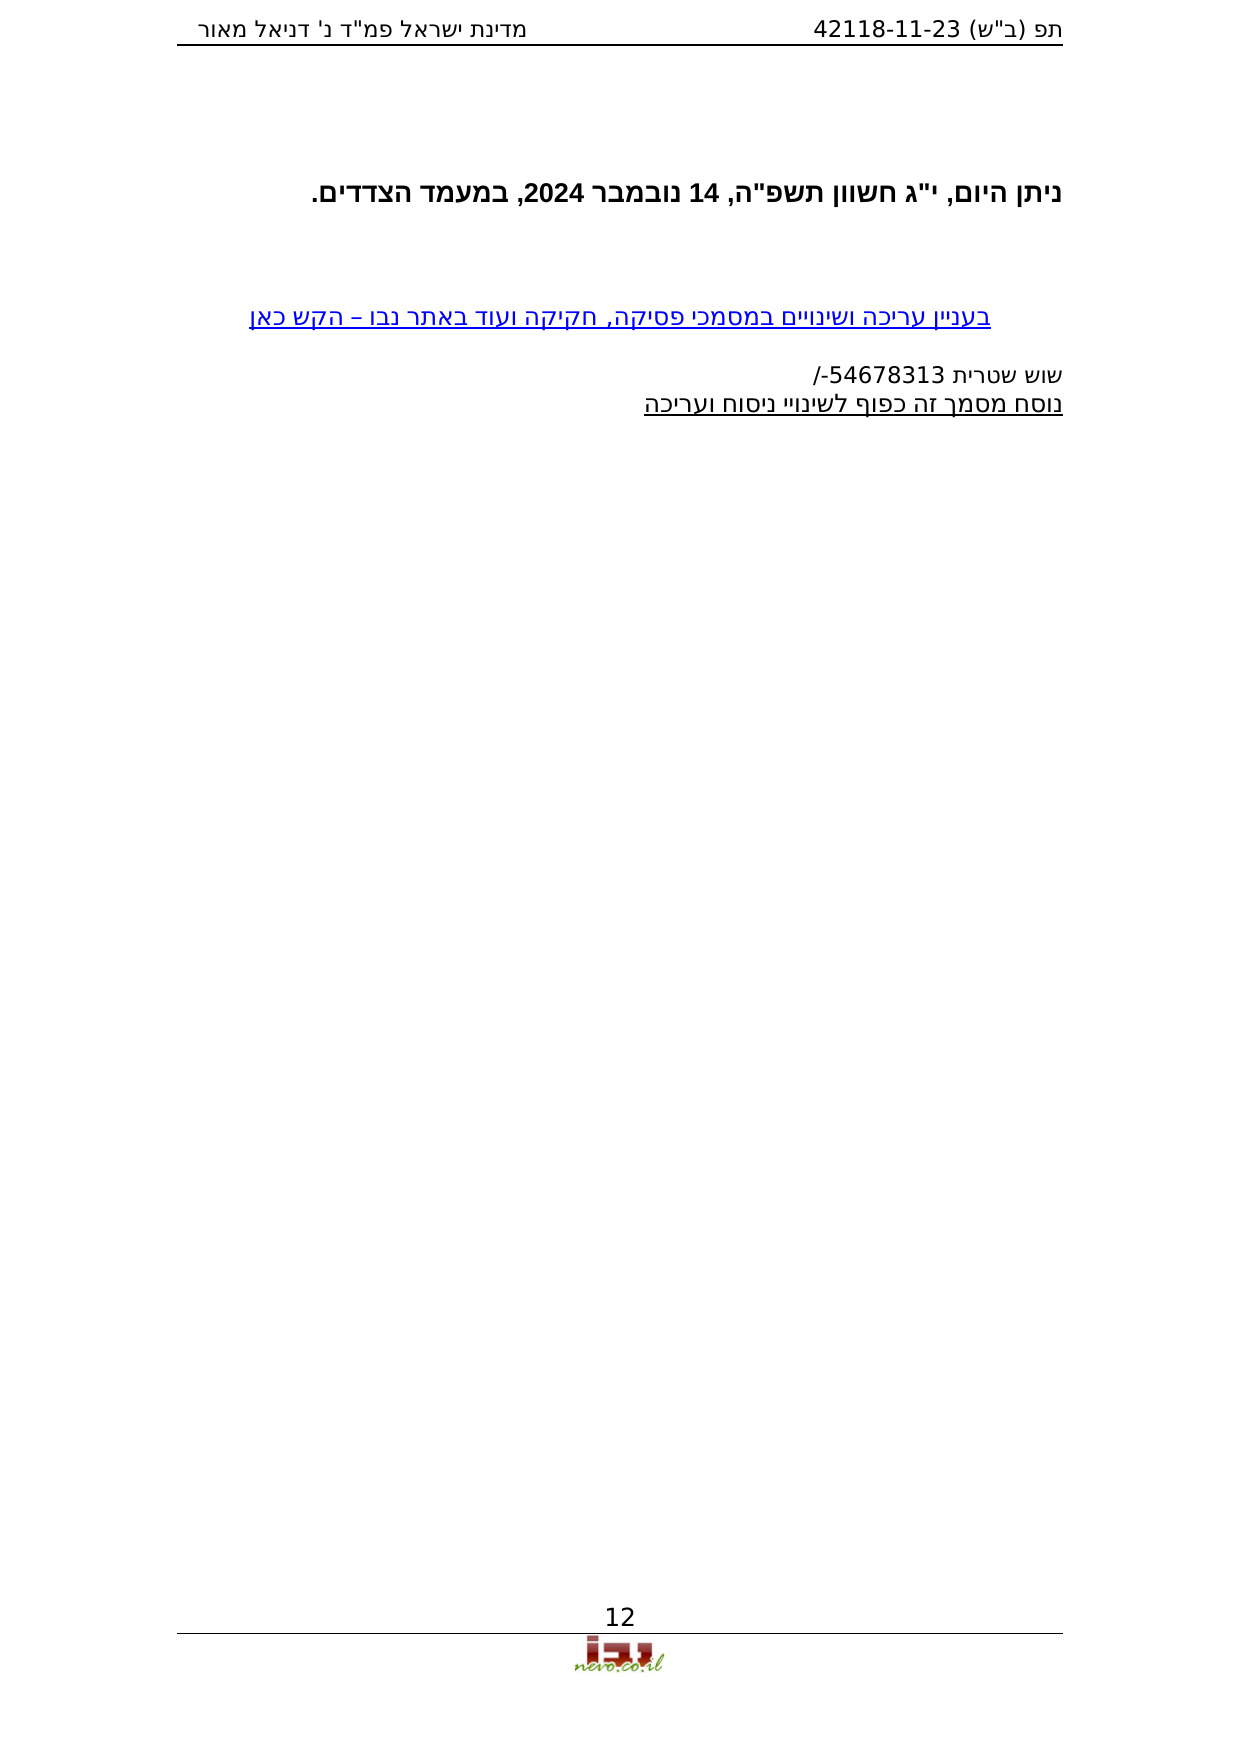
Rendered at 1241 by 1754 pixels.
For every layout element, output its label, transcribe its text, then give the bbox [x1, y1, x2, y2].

text שוש שטרית 54678313-/ [177, 363, 1063, 389]
text נוסח מסמך זה כפוף לשינויי ניסוח ועריכה [177, 389, 1063, 418]
text בעניין עריכה ושינויים במסמכי פסיקה, חקיקה ועוד באתר נבו – הקש כאן [177, 302, 1063, 331]
text ניתן היום, י"ג חשוון תשפ"ה, 14 נובמבר 2024, במעמד הצדדים. [177, 177, 1063, 255]
picture [574, 1635, 666, 1673]
